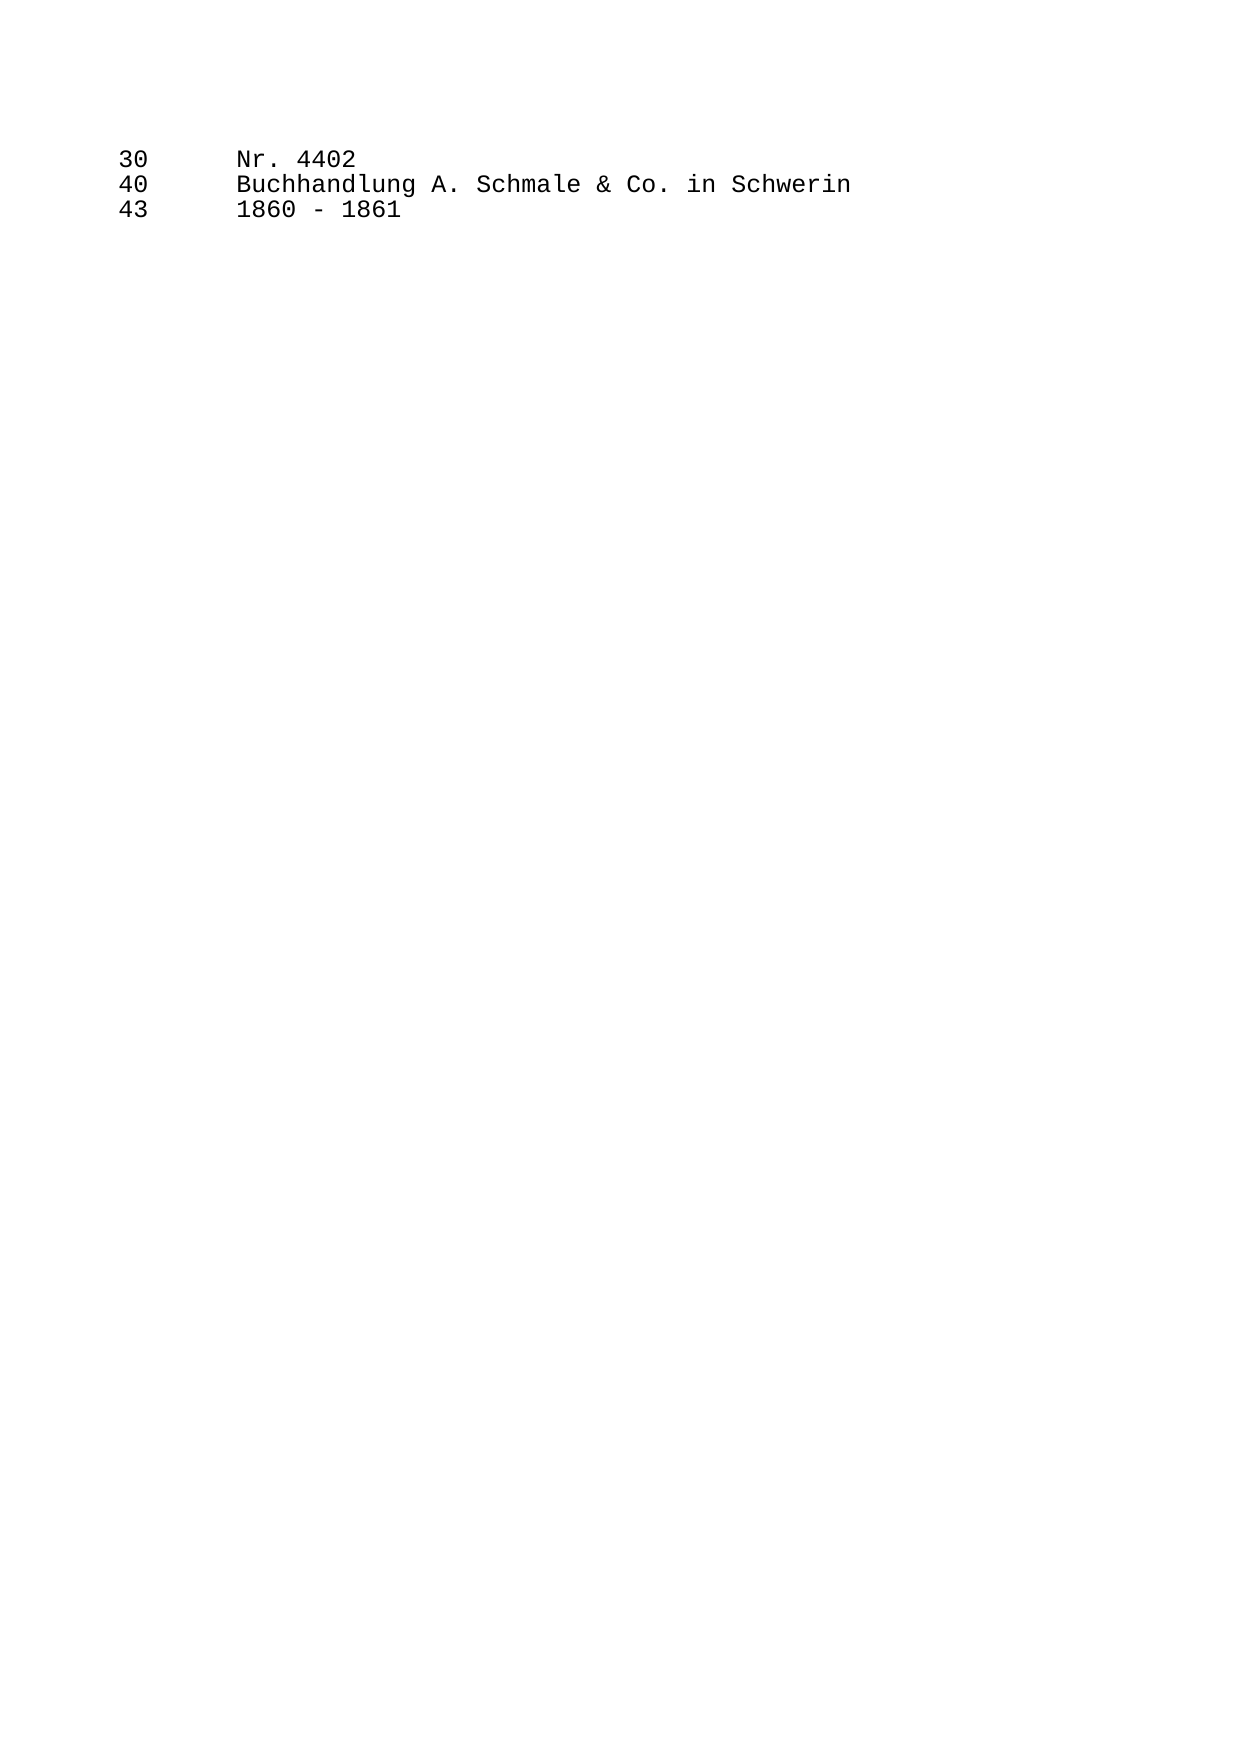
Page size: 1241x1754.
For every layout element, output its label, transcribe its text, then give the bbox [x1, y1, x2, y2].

text 40 k[1{s[Buchhandlung]s p[2{A.} 1{Schmale} & Co. 6{<Schwerin>}]p} in 2{o[Schwerin]o}]k [118, 173, 1122, 198]
text 43 1860 - 1861 [118, 198, 1122, 223]
text 30 Nr. 4402 [118, 148, 1122, 173]
